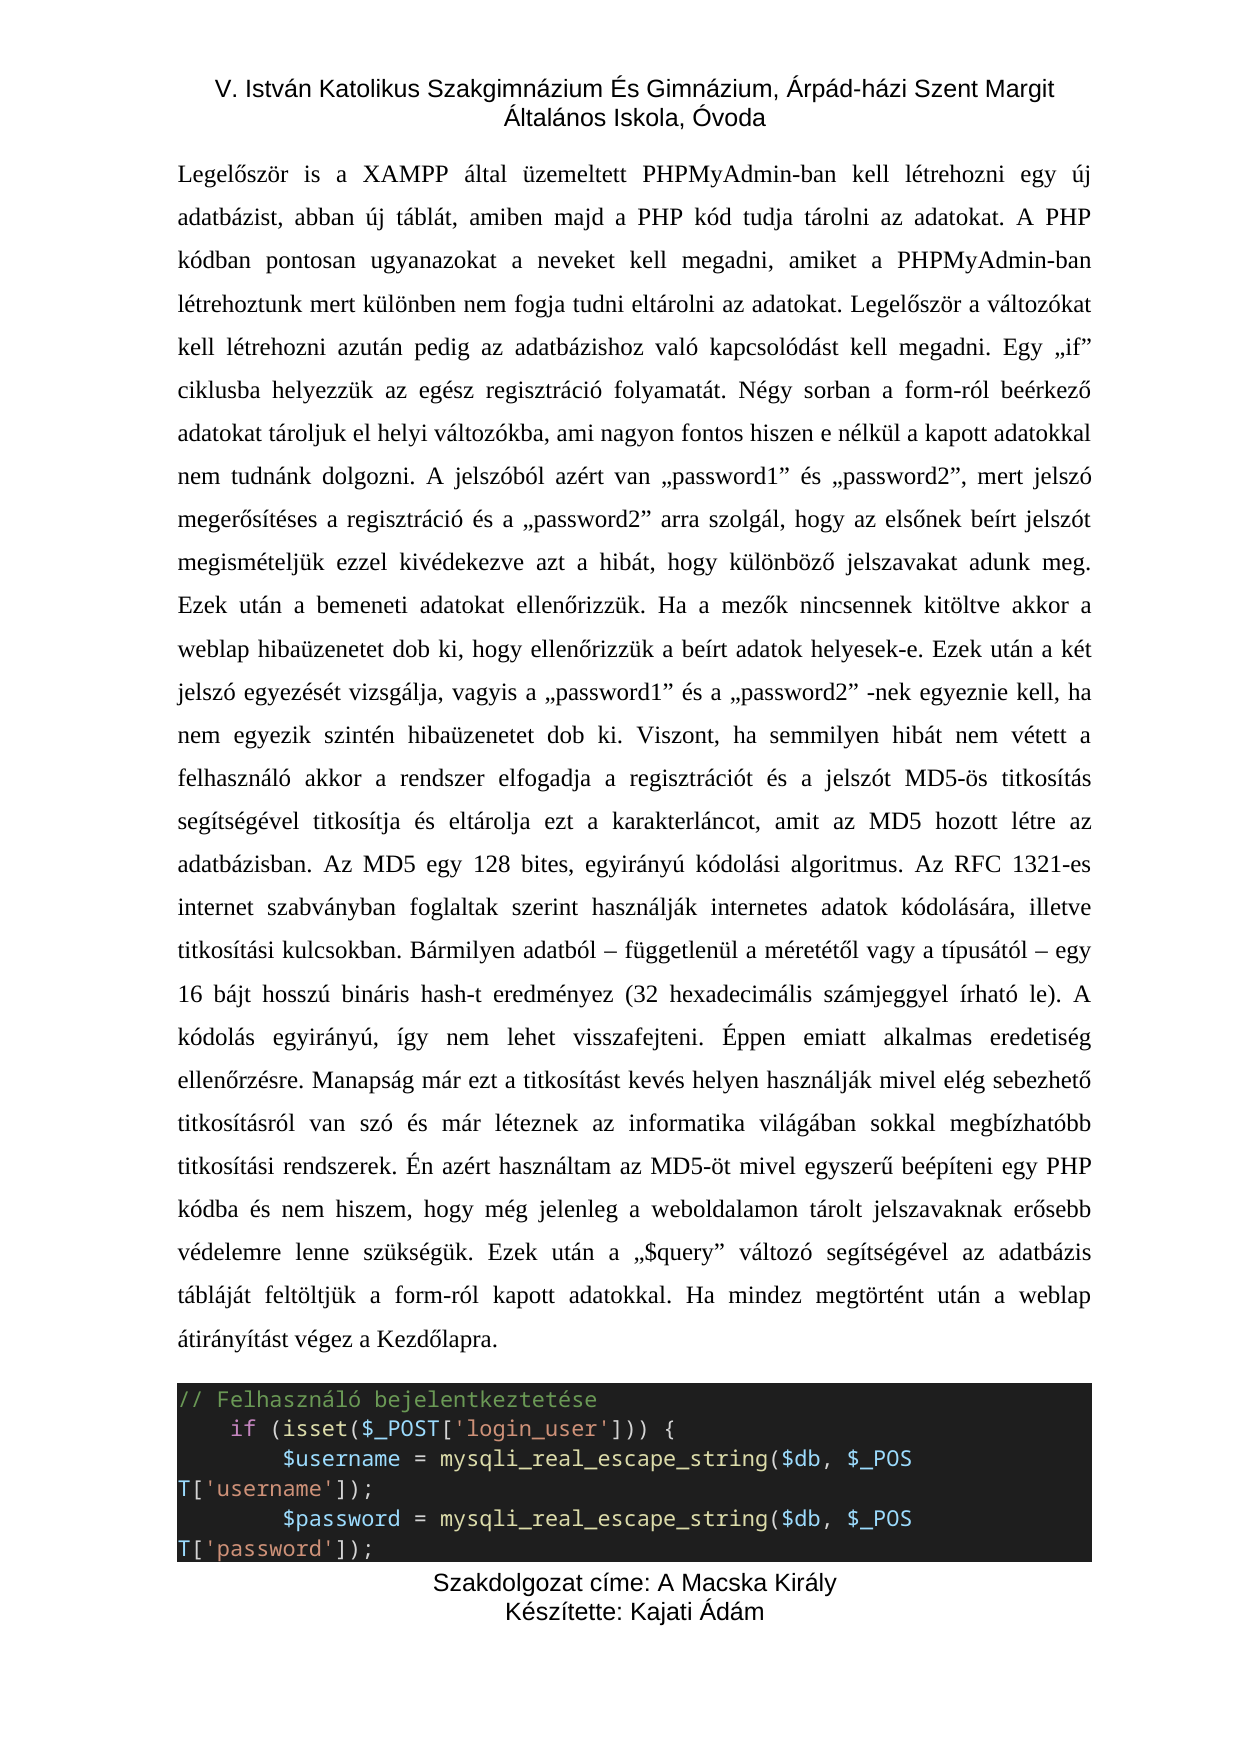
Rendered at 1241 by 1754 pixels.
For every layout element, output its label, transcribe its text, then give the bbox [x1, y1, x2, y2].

text if (isset($_POST['login_user'])) { [177, 1413, 1092, 1443]
text $password = mysqli_real_escape_string($db, $_POST['password']); [177, 1503, 1092, 1562]
text Legelőször is a XAMPP által üzemeltett PHPMyAdmin-ban kell létrehozni egy új adatbázist, abban új táblát, amiben majd a PHP kód tudja tárolni az adatokat. A PHP kódban pontosan ugyanazokat a neveket kell megadni, amiket a PHPMyAdmin-ban létrehoztunk mert különben nem fogja tudni eltárolni az adatokat. Legelőször a változókat kell létrehozni azután pedig az adatbázishoz való kapcsolódást kell megadni. Egy „if” ciklusba helyezzük az egész regisztráció folyamatát. Négy sorban a form-ról beérkező adatokat tároljuk el helyi változókba, ami nagyon fontos hiszen e nélkül a kapott adatokkal nem tudnánk dolgozni. A jelszóból azért van „password1” és „password2”, mert jelszó megerősítéses a regisztráció és a „password2” arra szolgál, hogy az elsőnek beírt jelszót megismételjük ezzel kivédekezve azt a hibát, hogy különböző jelszavakat adunk meg. Ezek után a bemeneti adatokat ellenőrizzük. Ha a mezők nincsennek kitöltve akkor a weblap hibaüzenetet dob ki, hogy ellenőrizzük a beírt adatok helyesek-e. Ezek után a két jelszó egyezését vizsgálja, vagyis a „password1” és a „password2” -nek egyeznie kell, ha nem egyezik szintén hibaüzenetet dob ki. Viszont, ha semmilyen hibát nem vétett a felhasználó akkor a rendszer elfogadja a regisztrációt és a jelszót MD5-ös titkosítás segítségével titkosítja és eltárolja ezt a karakterláncot, amit az MD5 hozott létre az adatbázisban. Az MD5 egy 128 bites, egyirányú kódolási algoritmus. Az RFC 1321-es internet szabványban foglaltak szerint használják internetes adatok kódolására, illetve titkosítási kulcsokban. Bármilyen adatból – függetlenül a méretétől vagy a típusától – egy 16 bájt hosszú bináris hash-t eredményez (32 hexadecimális számjeggyel írható le). A kódolás egyirányú, így nem lehet visszafejteni. Éppen emiatt alkalmas eredetiség ellenőrzésre. Manapság már ezt a titkosítást kevés helyen használják mivel elég sebezhető titkosításról van szó és már léteznek az informatika világában sokkal megbízhatóbb titkosítási rendszerek. Én azért használtam az MD5-öt mivel egyszerű beépíteni egy PHP kódba és nem hiszem, hogy még jelenleg a weboldalamon tárolt jelszavaknak erősebb védelemre lenne szükségük. Ezek után a „$query” változó segítségével az adatbázis tábláját feltöltjük a form-ról kapott adatokkal. Ha mindez megtörtént után a weblap átirányítást végez a Kezdőlapra. [177, 159, 1092, 1352]
text // Felhasználó bejelentkeztetése [177, 1383, 1092, 1413]
text $username = mysqli_real_escape_string($db, $_POST['username']); [177, 1443, 1092, 1503]
